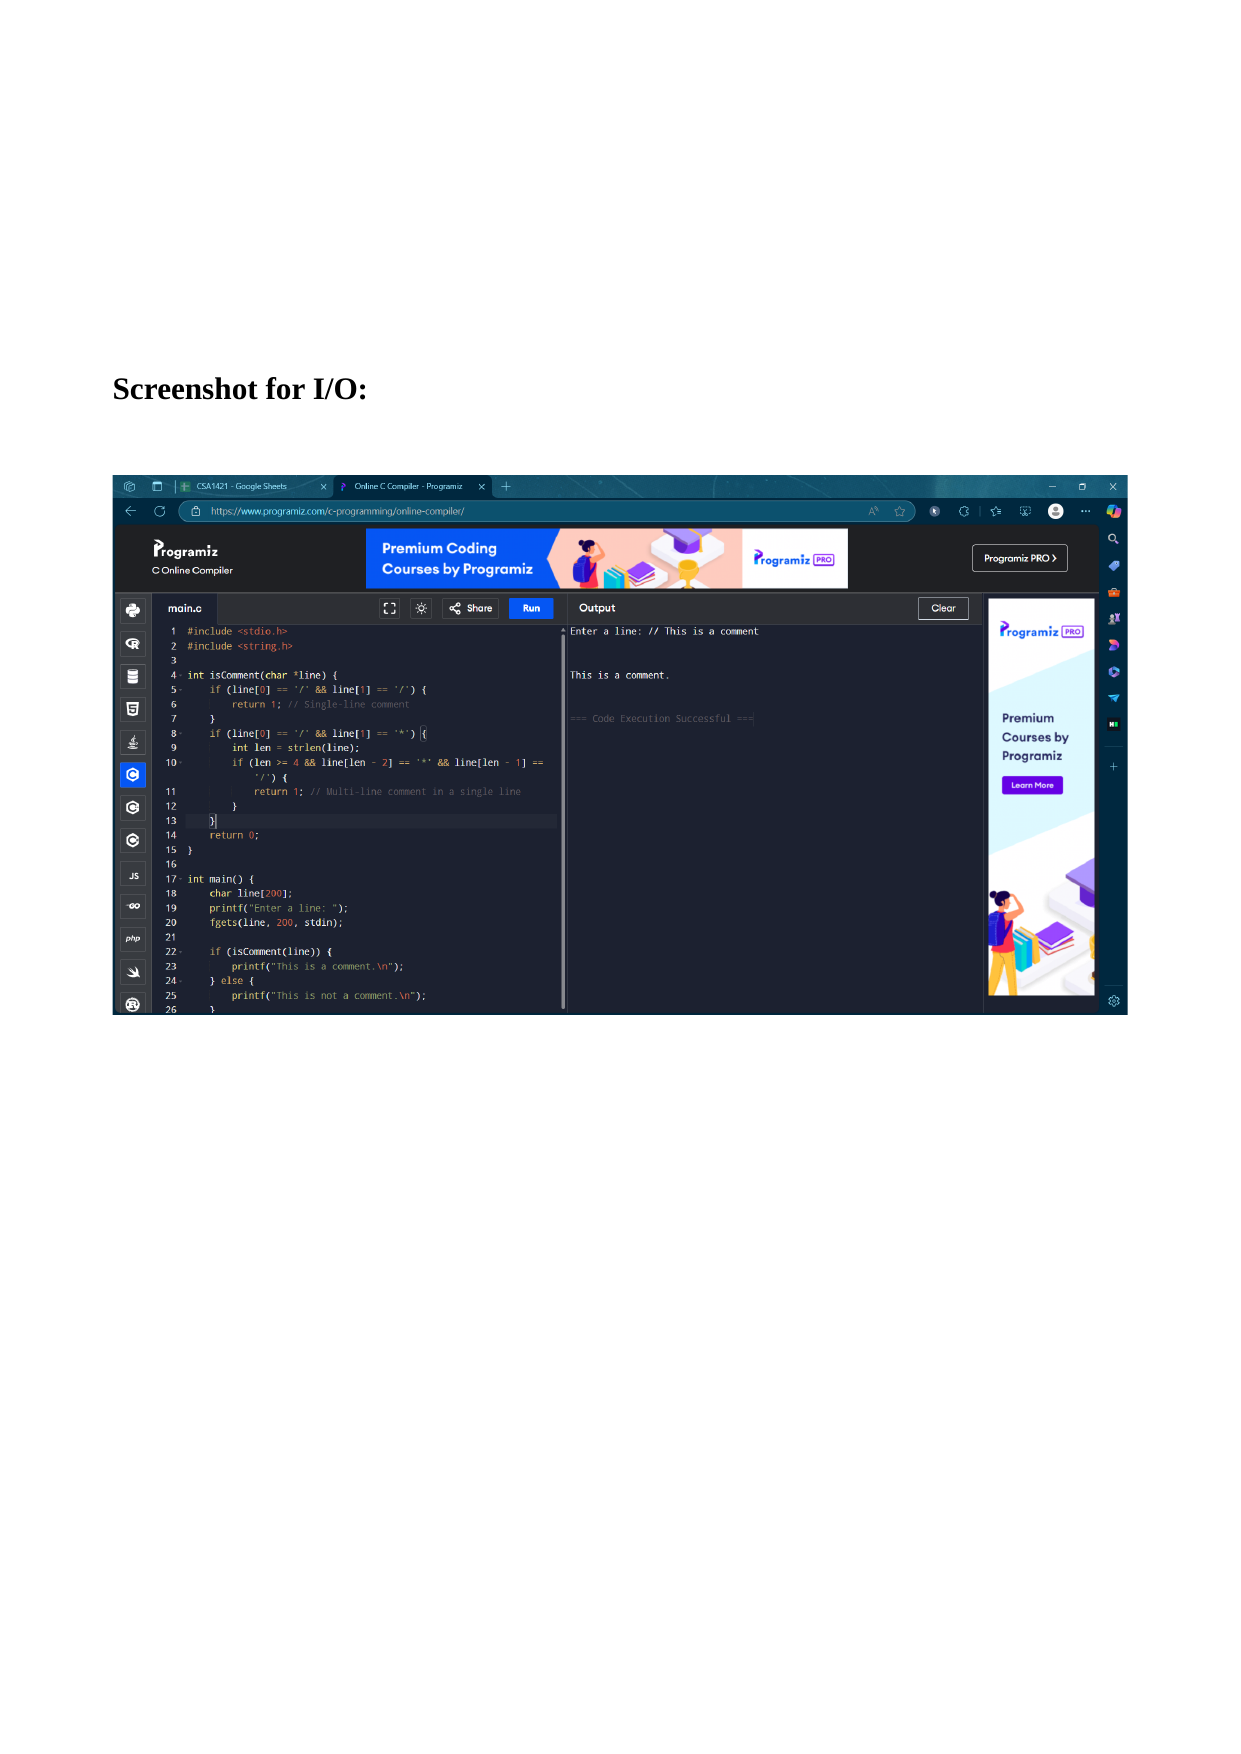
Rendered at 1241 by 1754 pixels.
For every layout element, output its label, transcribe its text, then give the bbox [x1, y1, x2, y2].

text Screenshot for I/O: [112, 370, 1128, 406]
picture [112, 475, 1128, 1015]
